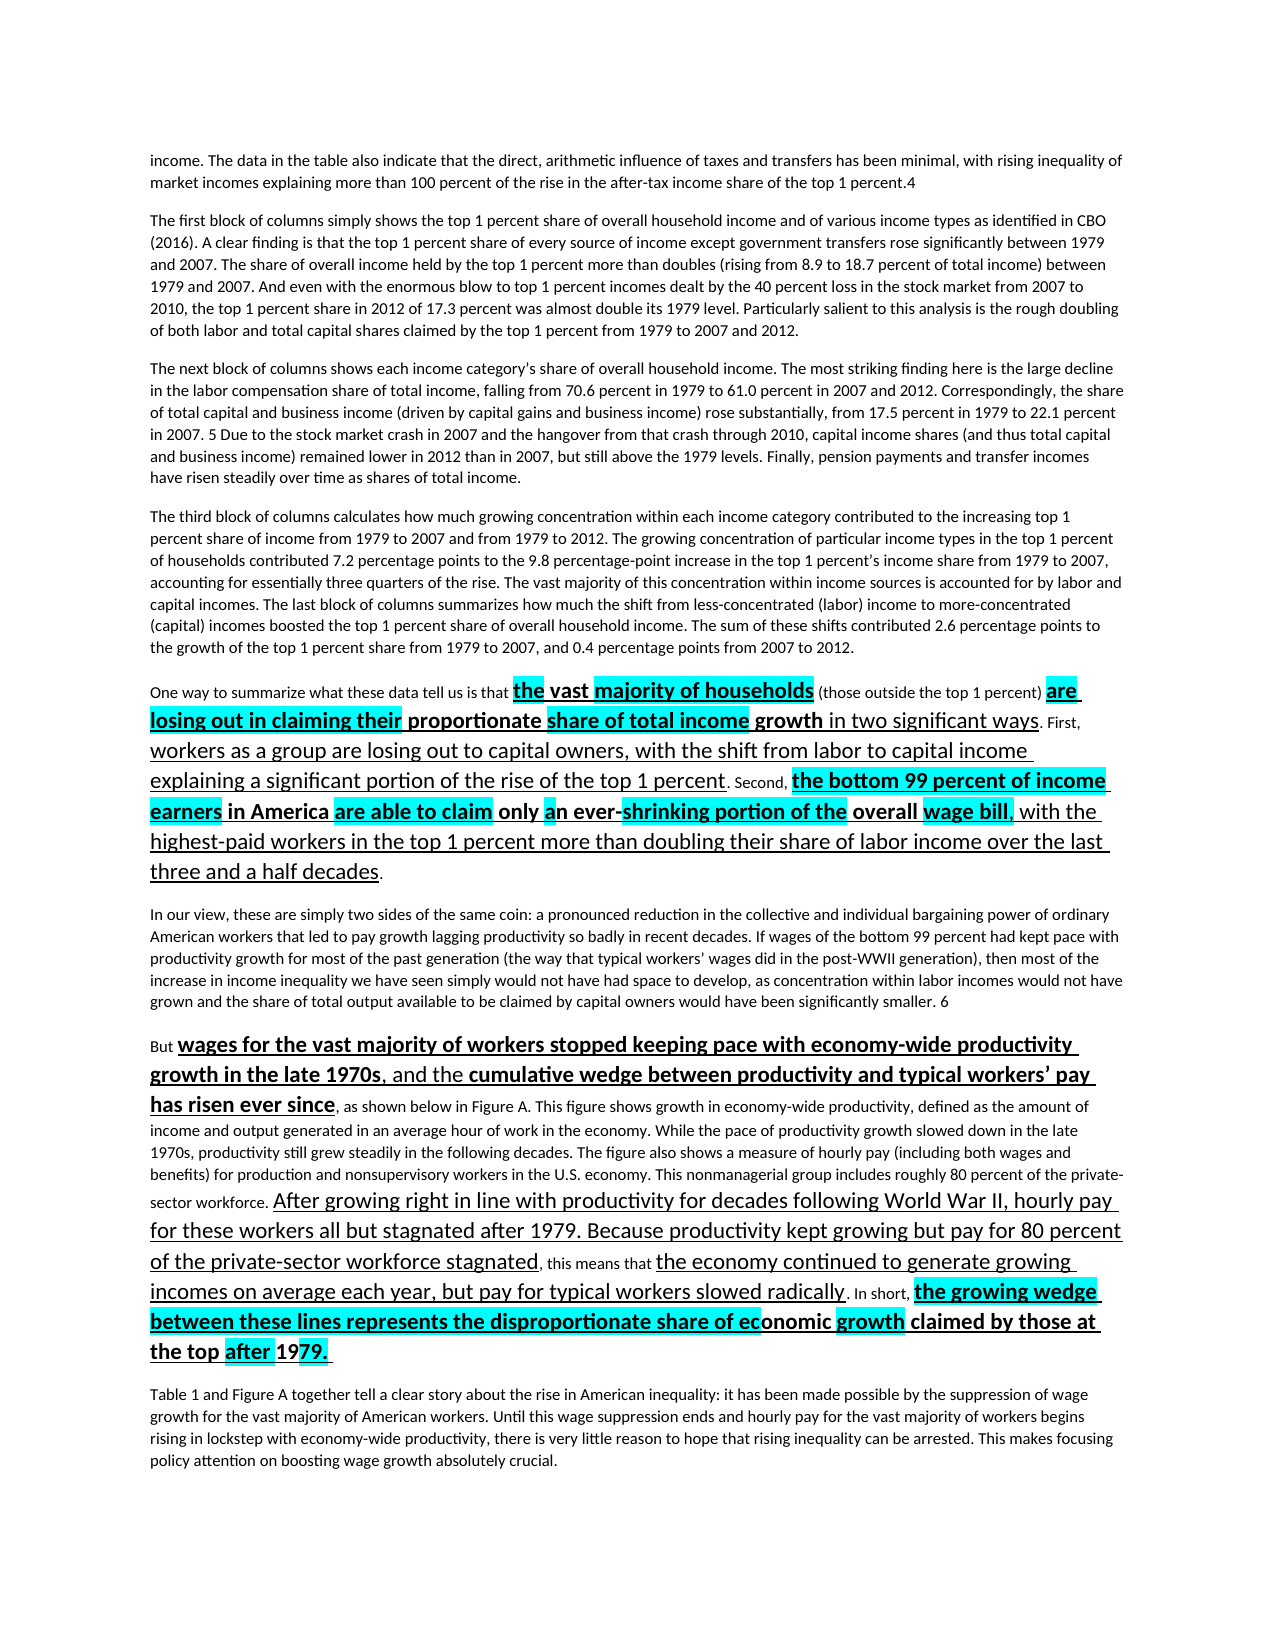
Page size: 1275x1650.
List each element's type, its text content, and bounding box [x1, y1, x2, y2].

text One way to summarize what these data tell us is that the vast majority of households (those outside the top 1 percent) are losing out in claiming their proportionate share of total income growth in two significant ways. First, workers as a group are losing out to capital owners, with the shift from labor to capital income explaining a significant portion of the rise of the top 1 percent. Second, the bottom 99 percent of income earners in America are able to claim only an ever-shrinking portion of the overall wage bill, with the highest-paid workers in the top 1 percent more than doubling their share of labor income over the last three and a half decades. [150, 676, 1125, 885]
text The third block of columns calculates how much growing concentration within each income category contributed to the increasing top 1 percent share of income from 1979 to 2007 and from 1979 to 2012. The growing concentration of particular income types in the top 1 percent of households contributed 7.2 percentage points to the 9.8 percentage-point increase in the top 1 percent’s income share from 1979 to 2007, accounting for essentially three quarters of the rise. The vast majority of this concentration within income sources is accounted for by labor and capital incomes. The last block of columns summarizes how much the shift from less-concentrated (labor) income to more-concentrated (capital) incomes boosted the top 1 percent share of overall household income. The sum of these shifts contributed 2.6 percentage points to the growth of the top 1 percent share from 1979 to 2007, and 0.4 percentage points from 2007 to 2012. [150, 506, 1125, 658]
text The first block of columns simply shows the top 1 percent share of overall household income and of various income types as identified in CBO (2016). A clear finding is that the top 1 percent share of every source of income except government transfers rose significantly between 1979 and 2007. The share of overall income held by the top 1 percent more than doubles (rising from 8.9 to 18.7 percent of total income) between 1979 and 2007. And even with the enormous blow to top 1 percent incomes dealt by the 40 percent loss in the stock market from 2007 to 2010, the top 1 percent share in 2012 of 17.3 percent was almost double its 1979 level. Particularly salient to this analysis is the rough doubling of both labor and total capital shares claimed by the top 1 percent from 1979 to 2007 and 2012. [150, 210, 1125, 340]
text But wages for the vast majority of workers stopped keeping pace with economy-wide productivity growth in the late 1970s, and the cumulative wedge between productivity and typical workers’ pay has risen ever since, as shown below in Figure A. This figure shows growth in economy-wide productivity, defined as the amount of income and output generated in an average hour of work in the economy. While the pace of productivity growth slowed down in the late 1970s, productivity still grew steadily in the following decades. The figure also shows a measure of hourly pay (including both wages and benefits) for production and nonsupervisory workers in the U.S. economy. This nonmanagerial group includes roughly 80 percent of the private-sector workforce. After growing right in line with productivity for decades following World War II, hourly pay for these workers all but stagnated after 1979. Because productivity kept growing but pay for 80 percent of the private-sector workforce stagnated, this means that the economy continued to generate growing incomes on average each year, but pay for typical workers slowed radically. In short, the growing wedge between these lines represents the disproportionate share of economic growth claimed by those at the top after 1979. [150, 1030, 1125, 1366]
text Table 1 and Figure A together tell a clear story about the rise in American inequality: it has been made possible by the suppression of wage growth for the vast majority of American workers. Until this wage suppression ends and hourly pay for the vast majority of workers begins rising in lockstep with economy-wide productivity, there is very little reason to hope that rising inequality can be arrested. This makes focusing policy attention on boosting wage growth absolutely crucial. [150, 1384, 1125, 1470]
text In our view, these are simply two sides of the same coin: a pronounced reduction in the collective and individual bargaining power of ordinary American workers that led to pay growth lagging productivity so badly in recent decades. If wages of the bottom 99 percent had kept pace with productivity growth for most of the past generation (the way that typical workers’ wages did in the post-WWII generation), then most of the increase in income inequality we have seen simply would not have had space to develop, as concentration within labor incomes would not have grown and the share of total output available to be claimed by capital owners would have been significantly smaller. 6 [150, 904, 1125, 1012]
text The next block of columns shows each income category’s share of overall household income. The most striking finding here is the large decline in the labor compensation share of total income, falling from 70.6 percent in 1979 to 61.0 percent in 2007 and 2012. Correspondingly, the share of total capital and business income (driven by capital gains and business income) rose substantially, from 17.5 percent in 1979 to 22.1 percent in 2007. 5 Due to the stock market crash in 2007 and the hangover from that crash through 2010, capital income shares (and thus total capital and business income) remained lower in 2012 than in 2007, but still above the 1979 levels. Finally, pension payments and transfer incomes have risen steadily over time as shares of total income. [150, 358, 1125, 488]
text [150, 150, 1125, 192]
